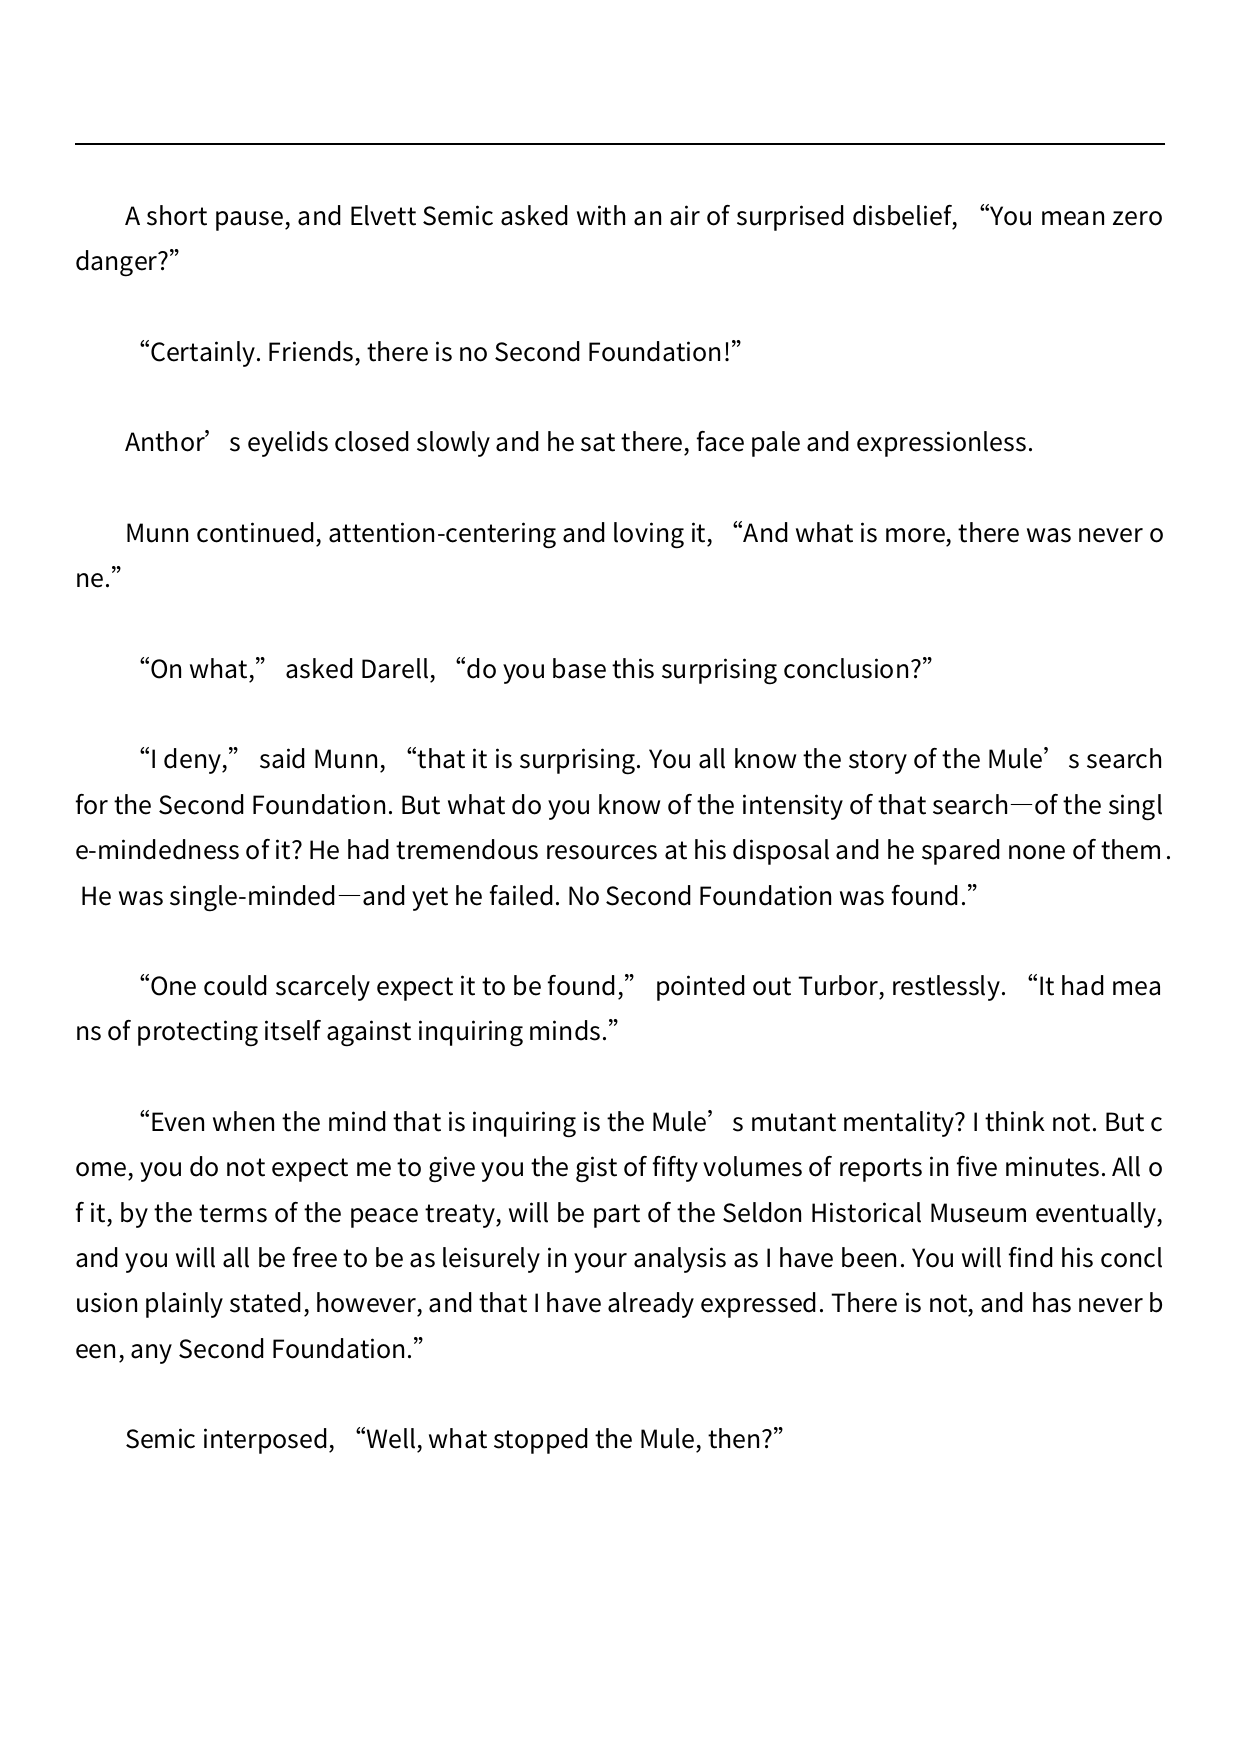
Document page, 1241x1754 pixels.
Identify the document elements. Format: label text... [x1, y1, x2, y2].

text “Even when the mind that is inquiring is the Mule’s mutant mentality? I think not. But come, you do not expect me to give you the gist of fifty volumes of reports in five minutes. All of it, by the terms of the peace treaty, will be part of the Seldon Historical Museum eventually, and you will all be free to be as leisurely in your analysis as I have been. You will find his conclusion plainly stated, however, and that I have already expressed. There is not, and has never been, any Second Foundation.” [75, 1098, 1165, 1370]
text Anthor’s eyelids closed slowly and he sat there, face pale and expressionless. [75, 418, 1165, 464]
text “One could scarcely expect it to be found,” pointed out Turbor, restlessly. “It had means of protecting itself against inquiring minds.” [75, 962, 1165, 1053]
text Semic interposed, “Well, what stopped the Mule, then?” [75, 1415, 1165, 1461]
text Munn continued, attention-centering and loving it, “And what is more, there was never one.” [75, 509, 1165, 599]
text “I deny,” said Munn, “that it is surprising. You all know the story of the Mule’s search for the Second Foundation. But what do you know of the intensity of that search—of the single-mindedness of it? He had tremendous resources at his disposal and he spared none of them. He was single-minded—and yet he failed. No Second Foundation was found.” [75, 736, 1165, 917]
text A short pause, and Elvett Semic asked with an air of surprised disbelief, “You mean zero danger?” [75, 192, 1165, 282]
text “On what,” asked Darell, “do you base this surprising conclusion?” [75, 645, 1165, 690]
text “Certainly. Friends, there is no Second Foundation!” [75, 328, 1165, 373]
